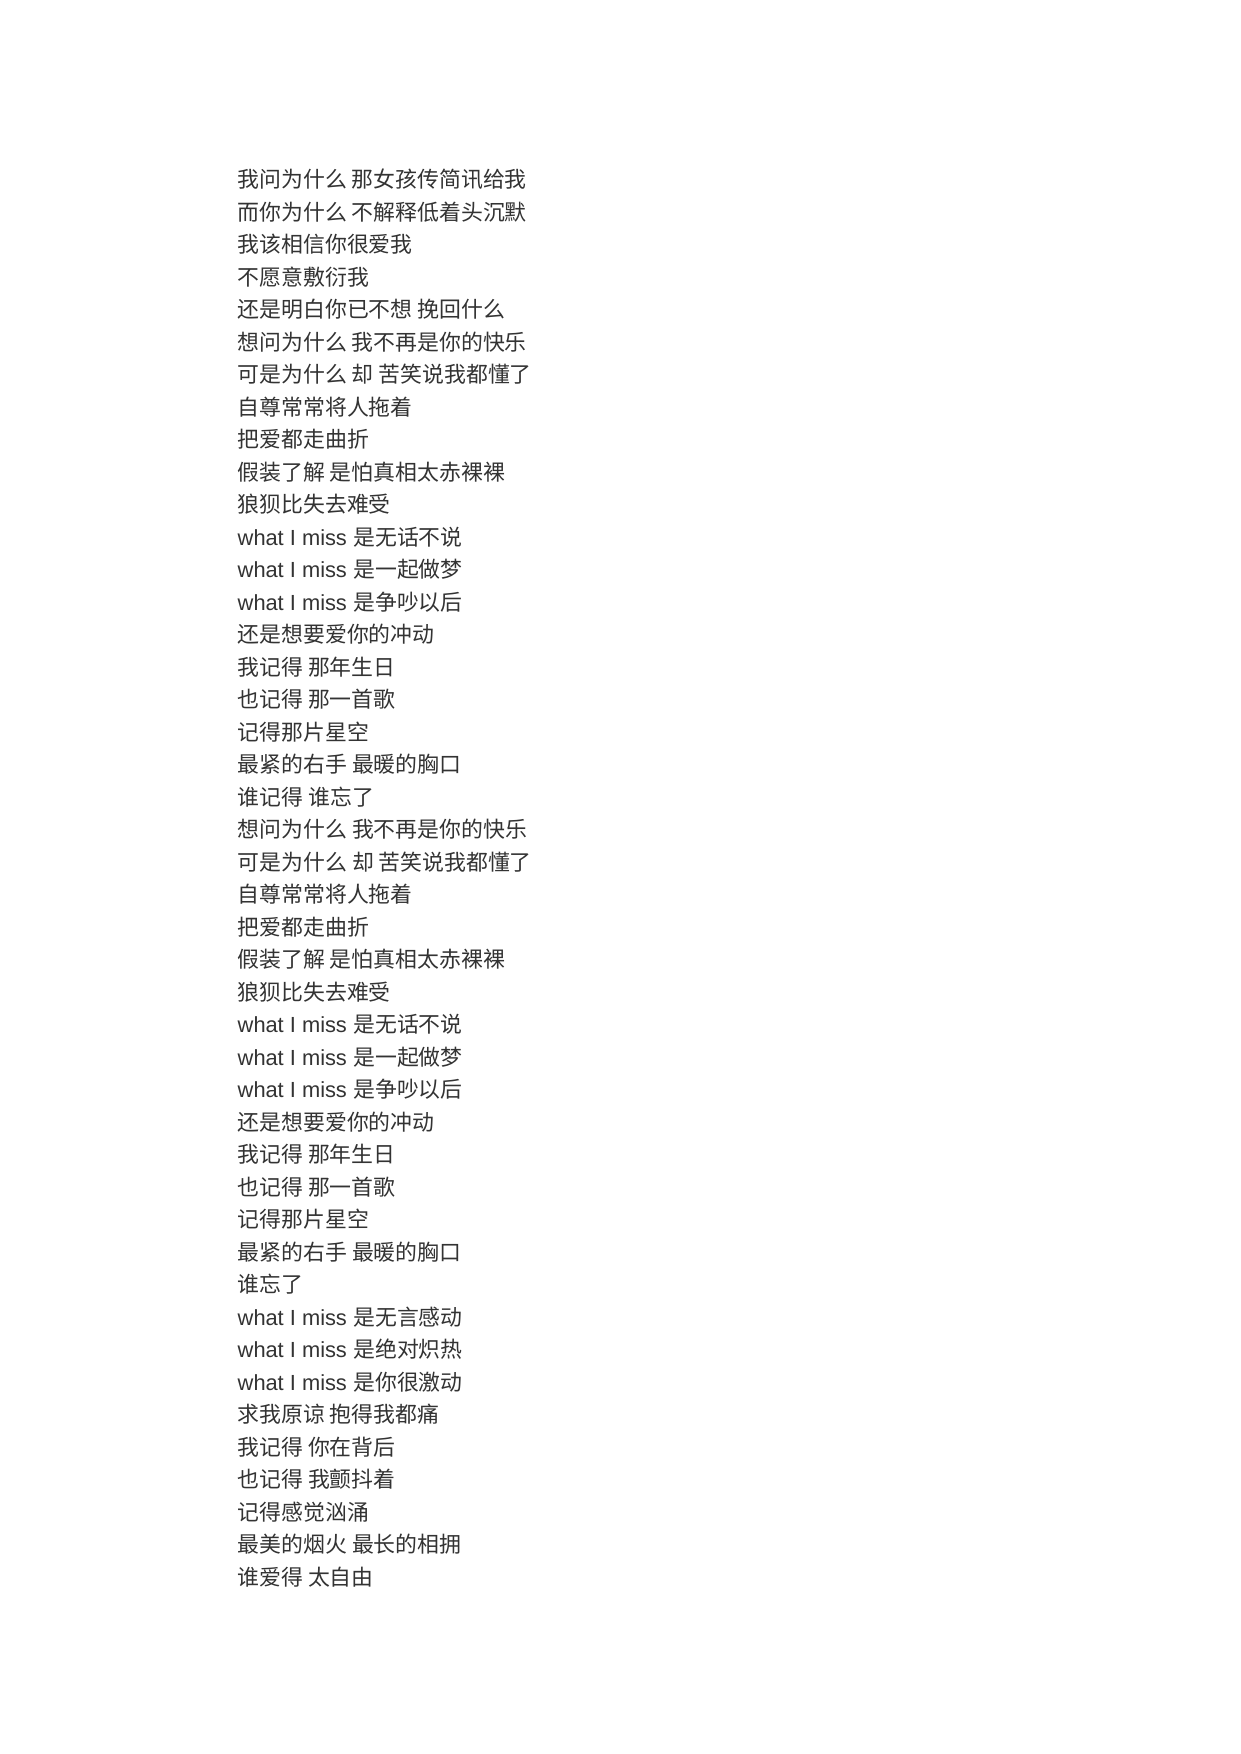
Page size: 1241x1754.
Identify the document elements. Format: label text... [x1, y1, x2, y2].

text 可是为什么 却 苦笑说我都懂了 [187, 357, 1053, 389]
text 还是明白你已不想 挽回什么 [187, 292, 1053, 324]
text 记得那片星空 [187, 1202, 1053, 1234]
text 把爱都走曲折 [187, 909, 1053, 942]
text 狼狈比失去难受 [187, 974, 1053, 1007]
text what I miss 是无话不说 [187, 519, 1053, 552]
text 不愿意敷衍我 [187, 259, 1053, 292]
text 也记得 我颤抖着 [187, 1462, 1053, 1494]
text 我该相信你很爱我 [187, 227, 1053, 259]
text what I miss 是一起做梦 [187, 1039, 1053, 1072]
text 最紧的右手 最暖的胸口 [187, 747, 1053, 779]
text 谁记得 谁忘了 [187, 779, 1053, 812]
text 想问为什么 我不再是你的快乐 [187, 324, 1053, 357]
text 谁爱得 太自由 [187, 1559, 1053, 1592]
text what I miss 是无话不说 [187, 1007, 1053, 1039]
text 我记得 你在背后 [187, 1429, 1053, 1462]
text 我记得 那年生日 [187, 1137, 1053, 1169]
text 也记得 那一首歌 [187, 682, 1053, 714]
text what I miss 是争吵以后 [187, 1072, 1053, 1104]
text 而你为什么 不解释低着头沉默 [187, 194, 1053, 227]
text what I miss 是一起做梦 [187, 552, 1053, 584]
text 自尊常常将人拖着 [187, 877, 1053, 909]
text 想问为什么 我不再是你的快乐 [187, 812, 1053, 844]
text 把爱都走曲折 [187, 422, 1053, 454]
text 假装了解 是怕真相太赤裸裸 [187, 454, 1053, 487]
text what I miss 是绝对炽热 [187, 1332, 1053, 1364]
text 自尊常常将人拖着 [187, 389, 1053, 422]
text 还是想要爱你的冲动 [187, 617, 1053, 649]
text 我问为什么 那女孩传简讯给我 [187, 162, 1053, 194]
text 求我原谅 抱得我都痛 [187, 1397, 1053, 1429]
text what I miss 是你很激动 [187, 1364, 1053, 1397]
text 记得感觉汹涌 [187, 1494, 1053, 1527]
text 谁忘了 [187, 1267, 1053, 1299]
text 记得那片星空 [187, 714, 1053, 747]
text 也记得 那一首歌 [187, 1169, 1053, 1202]
text 可是为什么 却 苦笑说我都懂了 [187, 844, 1053, 877]
text 还是想要爱你的冲动 [187, 1104, 1053, 1137]
text 最美的烟火 最长的相拥 [187, 1527, 1053, 1559]
text 狼狈比失去难受 [187, 487, 1053, 519]
text 我记得 那年生日 [187, 649, 1053, 682]
text 假装了解 是怕真相太赤裸裸 [187, 942, 1053, 974]
text what I miss 是争吵以后 [187, 584, 1053, 617]
text what I miss 是无言感动 [187, 1299, 1053, 1332]
text 最紧的右手 最暖的胸口 [187, 1234, 1053, 1267]
